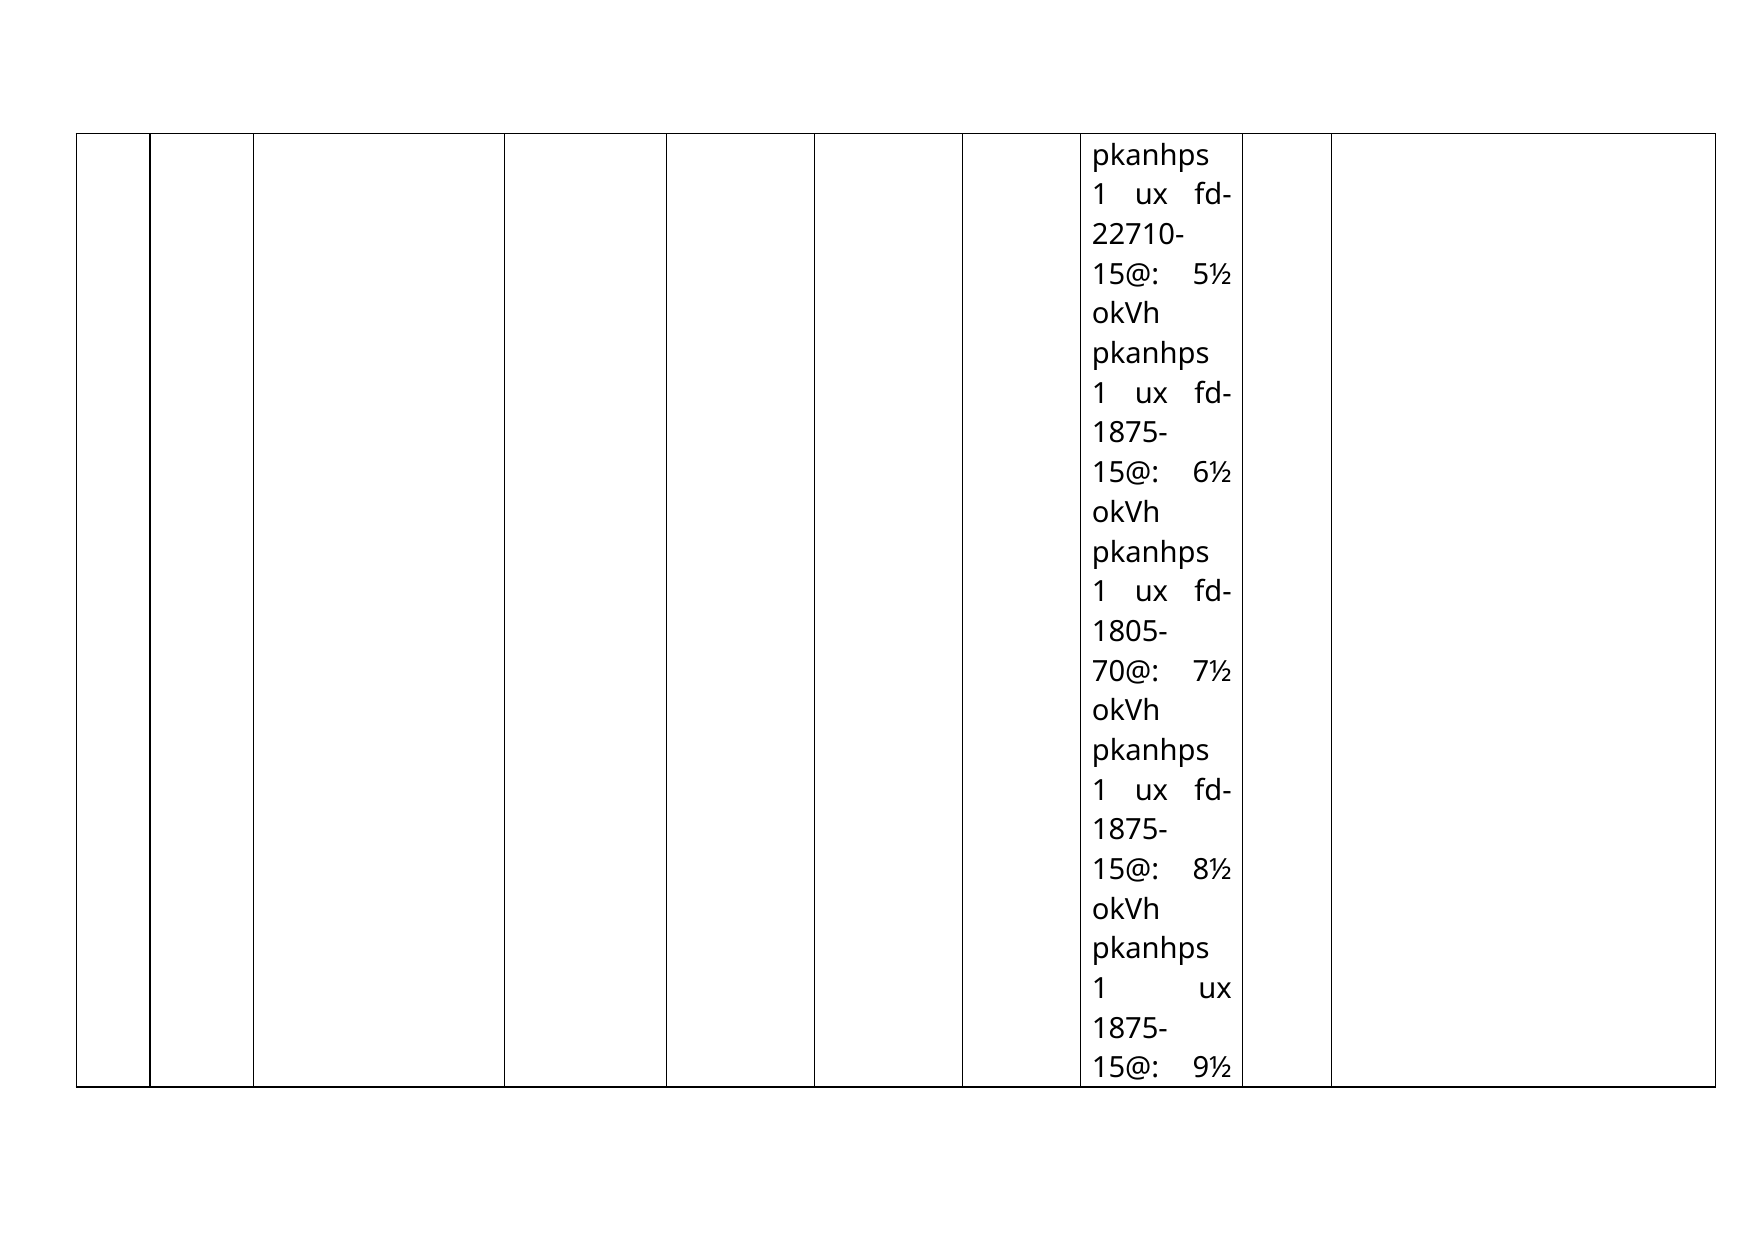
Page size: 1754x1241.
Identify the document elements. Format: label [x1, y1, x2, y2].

table_cell [77, 134, 149, 1086]
table_cell [963, 134, 1080, 1086]
table_cell [667, 134, 814, 1086]
table_cell [815, 134, 962, 1086]
table_cell [1332, 134, 1715, 1086]
table_cell [1081, 134, 1242, 1086]
table_cell [1243, 134, 1331, 1086]
table_cell [151, 134, 253, 1086]
table_cell [505, 134, 666, 1086]
table_cell [254, 134, 504, 1086]
